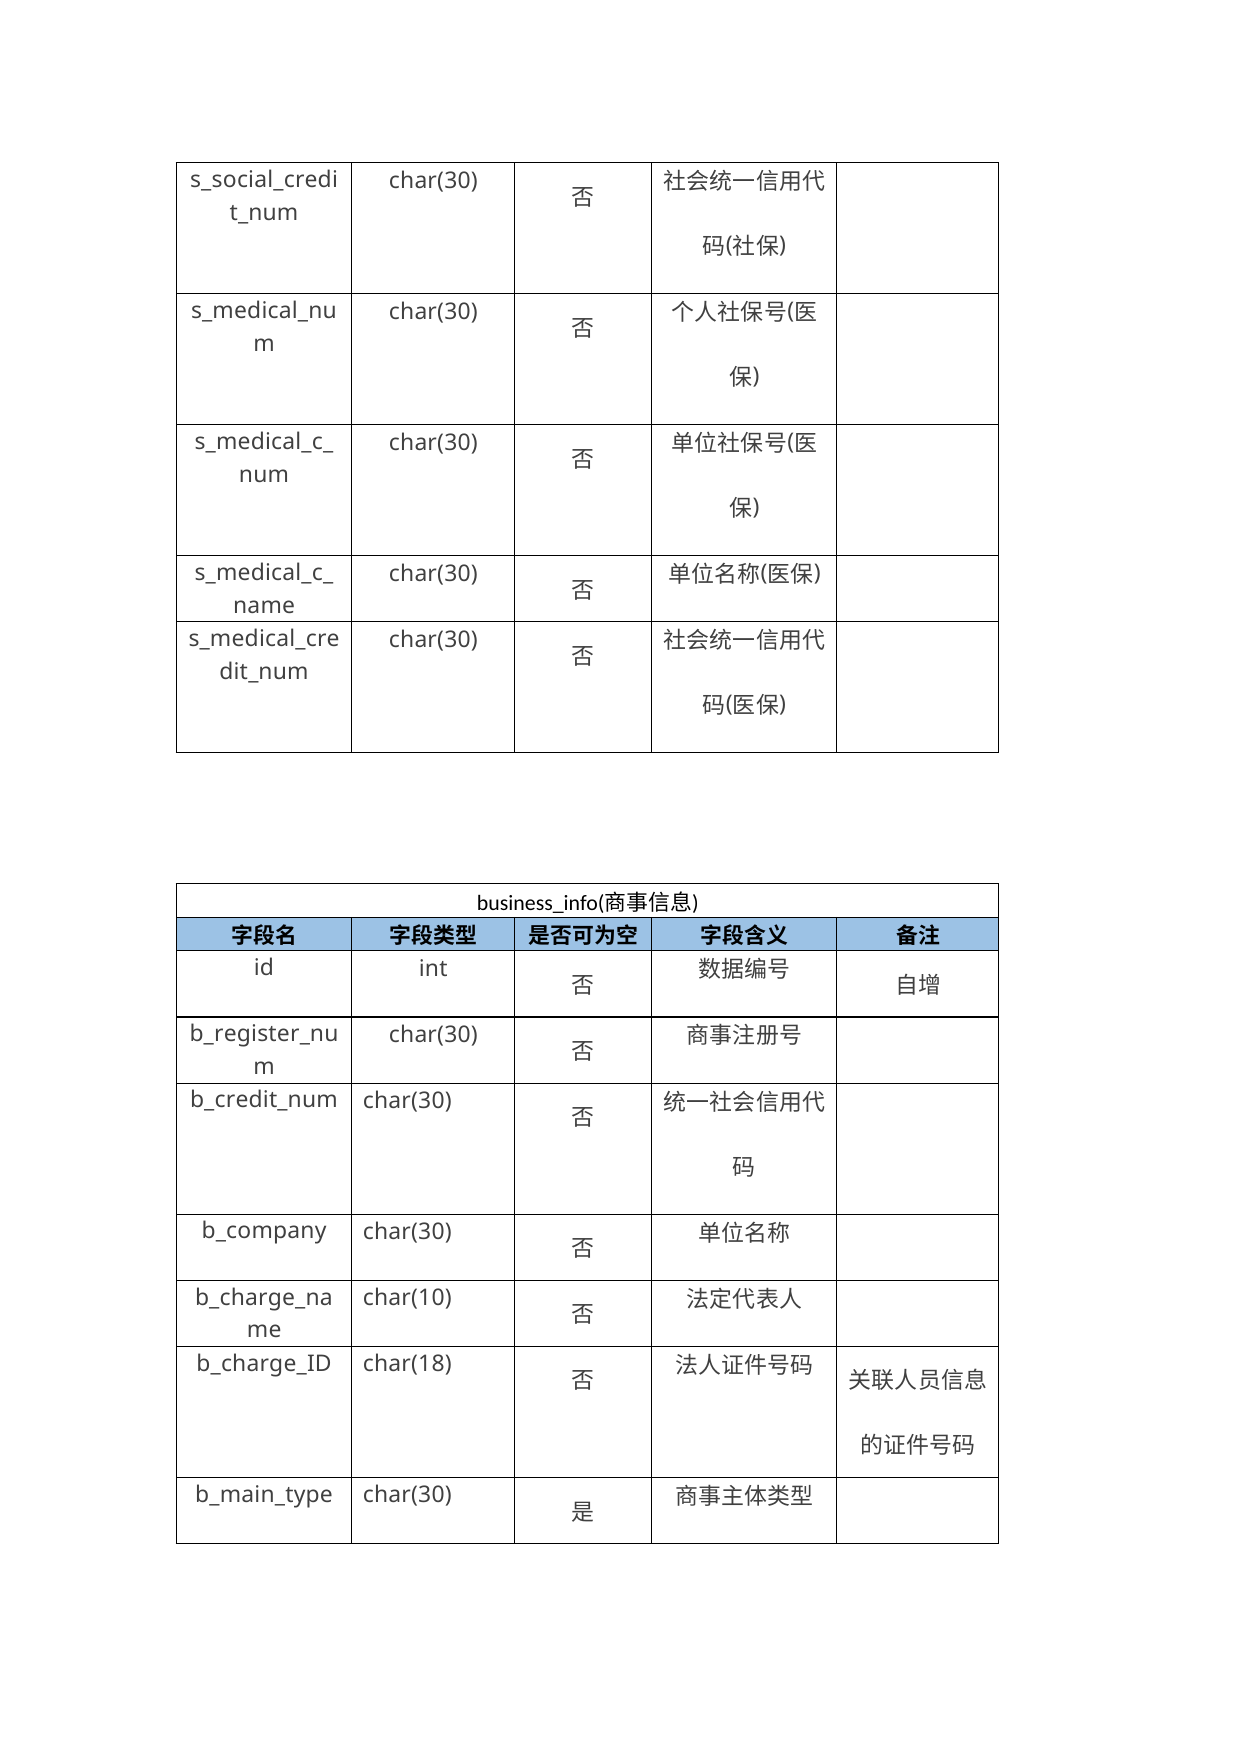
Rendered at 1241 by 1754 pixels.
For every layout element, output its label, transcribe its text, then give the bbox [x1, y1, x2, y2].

table_cell char(30) [352, 294, 514, 424]
table_cell 是否可为空 [515, 918, 651, 950]
table_cell 单位社保号(医保) [652, 425, 836, 555]
table_cell 否 [515, 556, 651, 621]
table_cell 否 [515, 163, 651, 293]
table_cell id [177, 951, 351, 1016]
table_cell char(30) [352, 1478, 514, 1543]
table_cell 否 [515, 294, 651, 424]
table_cell b_company [177, 1215, 351, 1279]
table_cell 字段含义 [652, 918, 836, 950]
table_cell 否 [515, 951, 651, 1016]
table_cell [837, 1018, 998, 1082]
table_cell s_medical_c_name [177, 556, 351, 621]
table_cell 单位名称 [652, 1215, 836, 1279]
table_cell [837, 1215, 998, 1279]
table_cell 统一社会信用代码 [652, 1084, 836, 1213]
table_cell 否 [515, 1018, 651, 1082]
table_cell [837, 163, 998, 293]
table_cell b_charge_name [177, 1281, 351, 1346]
table_cell 法定代表人 [652, 1281, 836, 1346]
table_cell [837, 622, 998, 752]
table_cell char(30) [352, 425, 514, 555]
table_cell b_main_type [177, 1478, 351, 1543]
table_cell 字段类型 [352, 918, 514, 950]
table_cell b_charge_ID [177, 1347, 351, 1477]
table_cell char(30) [352, 1215, 514, 1279]
table_cell [837, 1281, 998, 1346]
table_cell int [352, 951, 514, 1016]
table_cell 是 [515, 1478, 651, 1543]
table_cell char(30) [352, 622, 514, 752]
table_cell 数据编号 [652, 951, 836, 1016]
table_cell [837, 425, 998, 555]
table_cell char(30) [352, 556, 514, 621]
table_cell 商事注册号 [652, 1018, 836, 1082]
table_cell [837, 1478, 998, 1543]
table_cell char(10) [352, 1281, 514, 1346]
table_cell 关联人员信息的证件号码 [837, 1347, 998, 1477]
table_cell char(30) [352, 163, 514, 293]
table_cell s_medical_num [177, 294, 351, 424]
table_cell 否 [515, 1347, 651, 1477]
table_cell char(30) [352, 1018, 514, 1082]
table_cell 商事主体类型 [652, 1478, 836, 1543]
table_cell char(18) [352, 1347, 514, 1477]
table_cell [837, 294, 998, 424]
table_cell [837, 556, 998, 621]
table_cell 否 [515, 1281, 651, 1346]
table_cell 否 [515, 622, 651, 752]
table_cell 自增 [837, 951, 998, 1016]
table_cell 社会统一信用代码(社保) [652, 163, 836, 293]
table_cell 否 [515, 1084, 651, 1213]
table_cell s_social_credit_num [177, 163, 351, 293]
table_cell s_medical_credit_num [177, 622, 351, 752]
table_cell b_register_num [177, 1018, 351, 1082]
table_cell 单位名称(医保) [652, 556, 836, 621]
table_cell [837, 1084, 998, 1213]
table_cell char(30) [352, 1084, 514, 1213]
table_cell 字段名 [177, 918, 351, 950]
table_cell 否 [515, 425, 651, 555]
table_header business_info(商事信息) [177, 884, 998, 917]
table_cell 个人社保号(医保) [652, 294, 836, 424]
table_cell 备注 [837, 918, 998, 950]
table_cell s_medical_c_num [177, 425, 351, 555]
table_cell b_credit_num [177, 1084, 351, 1213]
table_cell 社会统一信用代码(医保) [652, 622, 836, 752]
table_cell 法人证件号码 [652, 1347, 836, 1477]
table_cell 否 [515, 1215, 651, 1279]
